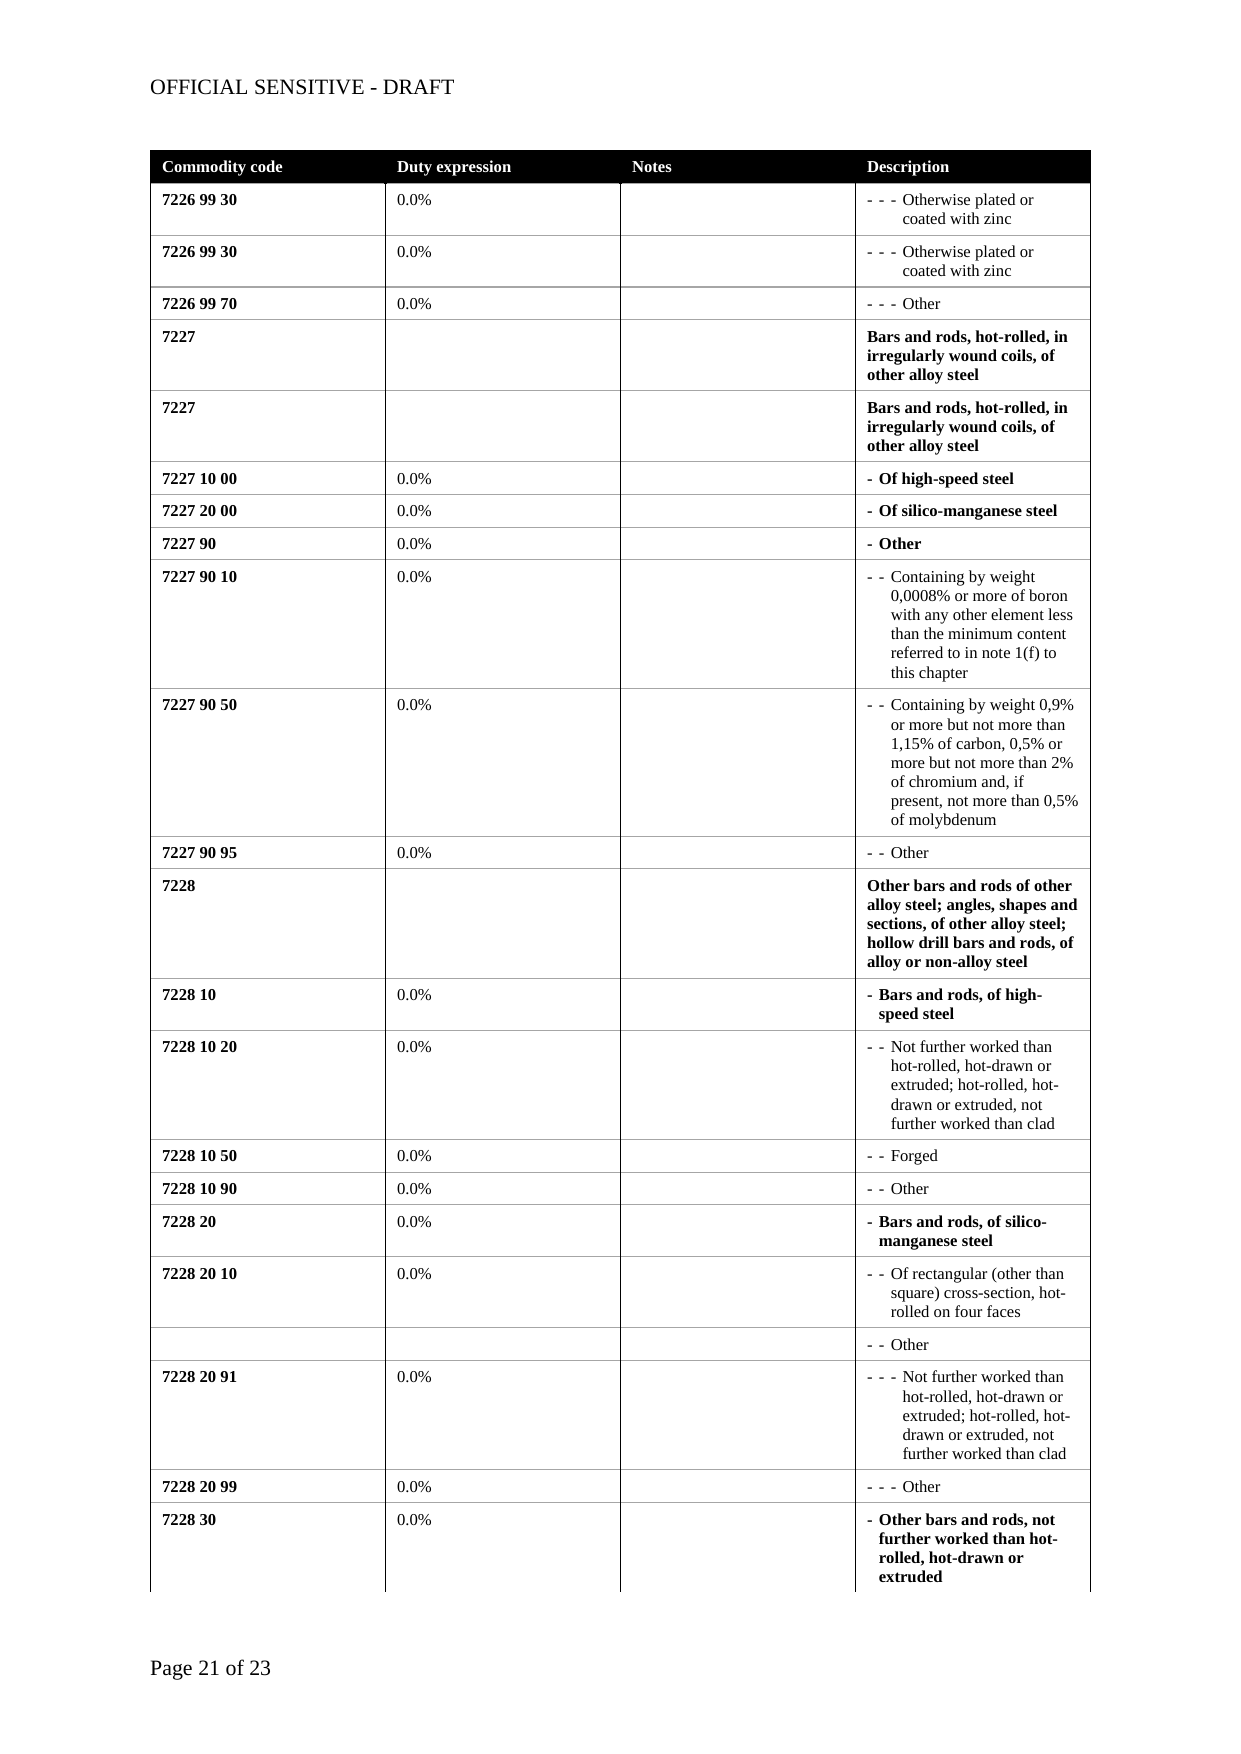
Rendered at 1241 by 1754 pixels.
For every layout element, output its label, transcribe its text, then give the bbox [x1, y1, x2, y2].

table_header Commodity code [151, 151, 384, 183]
table_cell [621, 495, 855, 527]
table_cell 7228 10 90 [151, 1173, 385, 1204]
table_cell [386, 869, 620, 978]
table_cell - - Of rectangular (other than square) cross-section, hot-rolled on four faces [856, 1257, 1090, 1327]
table_cell 7227 90 95 [151, 837, 385, 868]
table_cell Other bars and rods of other alloy steel; angles, shapes and sections, of other alloy steel; hollow drill bars and rods, of alloy or non-alloy steel [856, 869, 1090, 978]
table_cell 7226 99 30 [151, 184, 385, 234]
table_cell [621, 1470, 855, 1502]
table_cell [386, 391, 620, 461]
table_cell 7228 20 10 [151, 1257, 385, 1327]
table_cell 0.0% [386, 1503, 620, 1592]
table_cell 7228 20 [151, 1205, 385, 1256]
table_cell - - Not further worked than hot-rolled, hot-drawn or extruded; hot-rolled, hot-drawn or extruded, not further worked than clad [856, 1031, 1090, 1139]
table_cell - Of high-speed steel [856, 462, 1090, 494]
table_cell [621, 1173, 855, 1204]
table_cell - - Containing by weight 0,0008% or more of boron with any other element less than the minimum content referred to in note 1(f) to this chapter [856, 560, 1090, 688]
table_cell 0.0% [386, 1173, 620, 1204]
table_cell 7228 10 50 [151, 1140, 385, 1172]
table_header Description [856, 151, 1090, 183]
table_cell [151, 1328, 385, 1360]
table_cell [621, 236, 855, 286]
table_cell 7227 10 00 [151, 462, 385, 494]
table_cell 0.0% [386, 560, 620, 688]
table_cell - - Other [856, 837, 1090, 868]
table_cell [621, 184, 855, 234]
table_cell 7228 20 99 [151, 1470, 385, 1502]
table_cell 0.0% [386, 462, 620, 494]
table_cell [621, 1140, 855, 1172]
table_cell - - - Otherwise plated or coated with zinc [856, 236, 1090, 286]
table_cell [621, 837, 855, 868]
table_cell Bars and rods, hot-rolled, in irregularly wound coils, of other alloy steel [856, 320, 1090, 390]
table_cell 0.0% [386, 689, 620, 836]
table_cell 7227 90 50 [151, 689, 385, 836]
table_cell [621, 979, 855, 1029]
table_cell 0.0% [386, 1031, 620, 1139]
table_cell 7228 20 91 [151, 1361, 385, 1469]
table_cell 0.0% [386, 1470, 620, 1502]
table_cell [621, 391, 855, 461]
table_cell - - - Other [856, 1470, 1090, 1502]
table_cell - Of silico-manganese steel [856, 495, 1090, 527]
table_cell 7226 99 70 [151, 288, 385, 319]
table_cell [386, 320, 620, 390]
table_cell 7228 [151, 869, 385, 978]
table_cell Bars and rods, hot-rolled, in irregularly wound coils, of other alloy steel [856, 391, 1090, 461]
table_cell [621, 1205, 855, 1256]
table_cell 0.0% [386, 184, 620, 234]
table_cell 0.0% [386, 1257, 620, 1327]
table_cell [621, 1361, 855, 1469]
table_cell 0.0% [386, 979, 620, 1029]
table_cell - - Other [856, 1173, 1090, 1204]
table_cell [621, 560, 855, 688]
table_cell 7226 99 30 [151, 236, 385, 286]
table_cell [621, 528, 855, 559]
table_cell [621, 1031, 855, 1139]
table_cell [386, 1328, 620, 1360]
table_cell 7228 10 [151, 979, 385, 1029]
table_cell 7227 90 10 [151, 560, 385, 688]
table_cell 0.0% [386, 1205, 620, 1256]
table_cell 0.0% [386, 495, 620, 527]
table_cell 0.0% [386, 1140, 620, 1172]
table_cell - Bars and rods, of silico-manganese steel [856, 1205, 1090, 1256]
table_cell 7228 10 20 [151, 1031, 385, 1139]
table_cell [856, 1503, 1090, 1592]
table_cell - - Containing by weight 0,9% or more but not more than 1,15% of carbon, 0,5% or more but not more than 2% of chromium and, if present, not more than 0,5% of molybdenum [856, 689, 1090, 836]
table_cell 7227 90 [151, 528, 385, 559]
table_cell - - - Not further worked than hot-rolled, hot-drawn or extruded; hot-rolled, hot-drawn or extruded, not further worked than clad [856, 1361, 1090, 1469]
table_cell [621, 462, 855, 494]
table_cell 0.0% [386, 288, 620, 319]
table_cell 7228 30 [151, 1503, 385, 1592]
table_cell - - - Otherwise plated or coated with zinc [856, 184, 1090, 234]
table_cell 0.0% [386, 528, 620, 559]
table_cell [621, 689, 855, 836]
table_cell - Other [856, 528, 1090, 559]
table_cell [621, 1257, 855, 1327]
table_cell 7227 20 00 [151, 495, 385, 527]
table_cell - - - Other [856, 288, 1090, 319]
table_cell - - Other [856, 1328, 1090, 1360]
table_cell 0.0% [386, 837, 620, 868]
table_header Notes [622, 151, 856, 183]
table_cell 0.0% [386, 236, 620, 286]
table_cell - Bars and rods, of high-speed steel [856, 979, 1090, 1029]
table_cell [621, 1328, 855, 1360]
table_cell 7227 [151, 391, 385, 461]
table_cell [621, 1503, 855, 1592]
table_cell [621, 288, 855, 319]
table_cell [621, 320, 855, 390]
table_cell 7227 [151, 320, 385, 390]
table_cell - - Forged [856, 1140, 1090, 1172]
table_cell 0.0% [386, 1361, 620, 1469]
table_header Duty expression [387, 151, 619, 183]
table_cell [621, 869, 855, 978]
